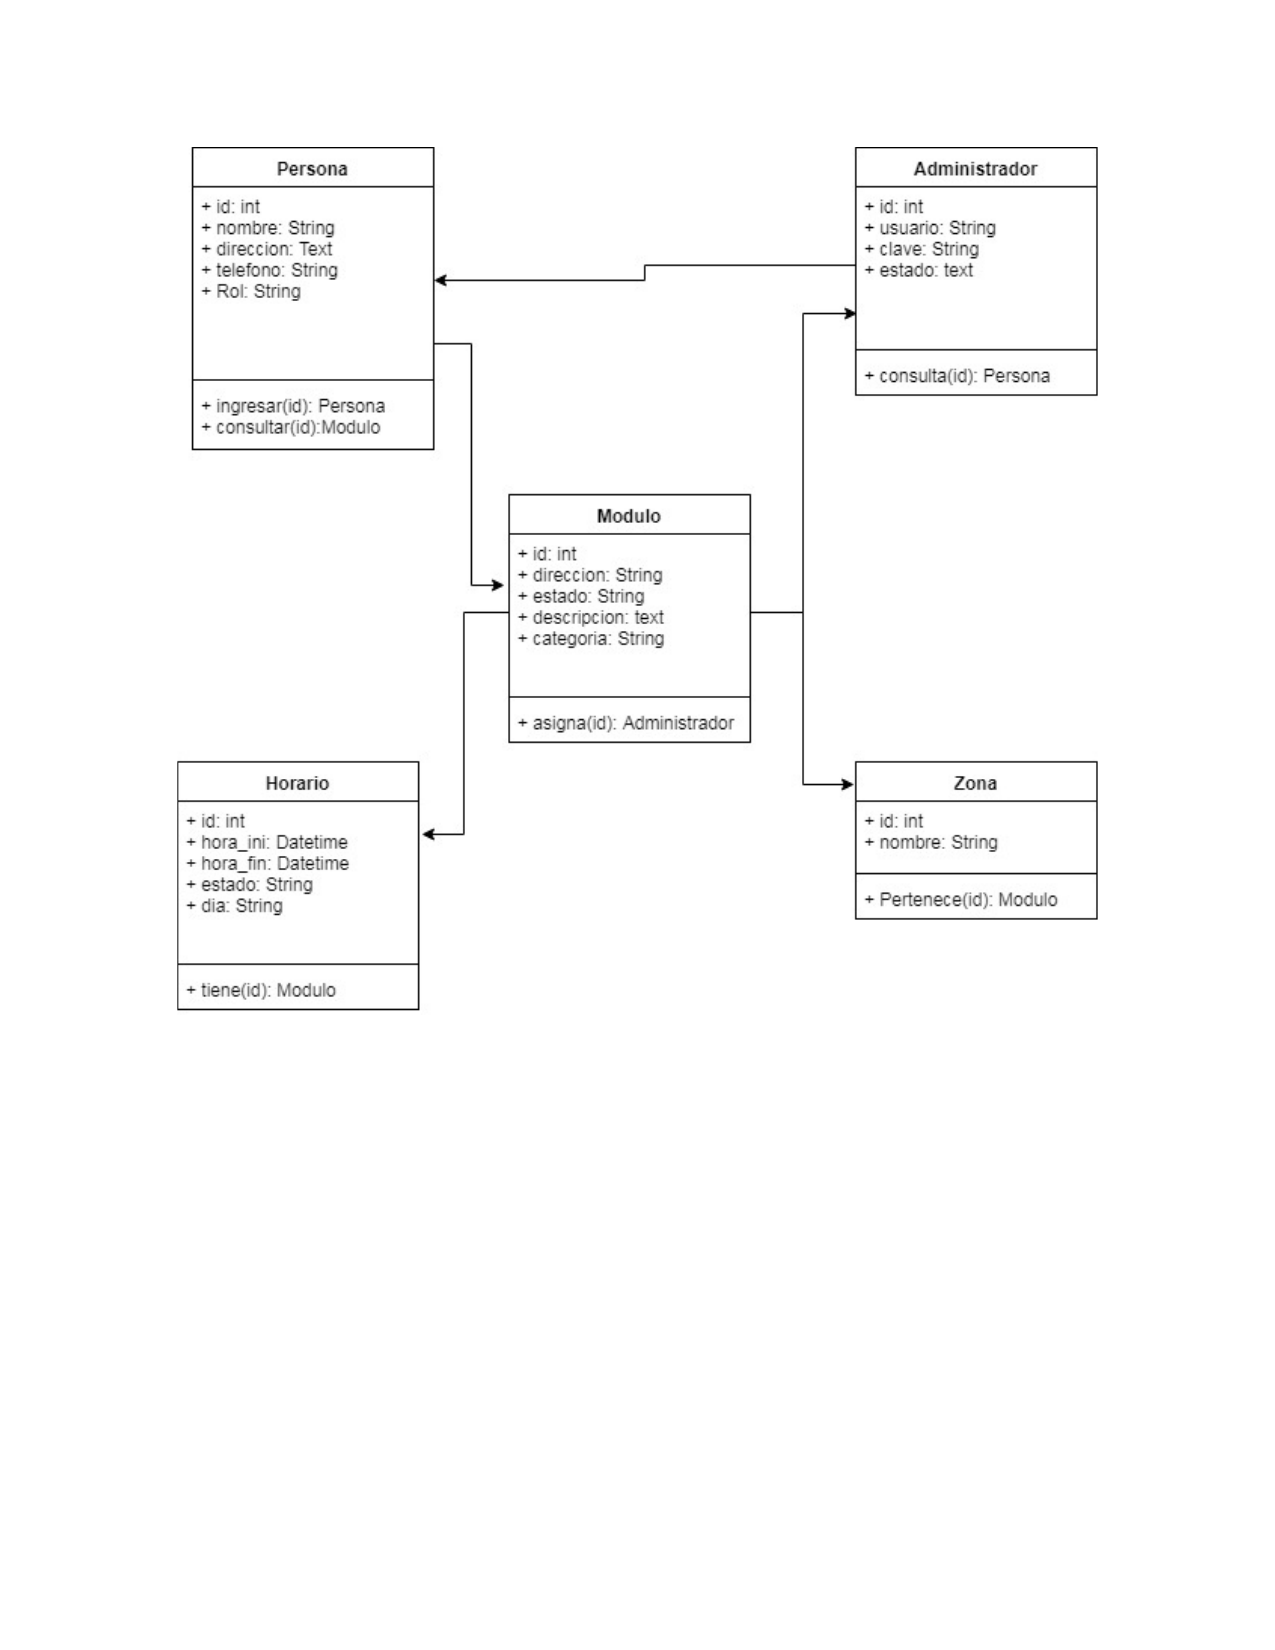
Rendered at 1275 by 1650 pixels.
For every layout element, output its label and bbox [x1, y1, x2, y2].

picture [177, 147, 1098, 1015]
